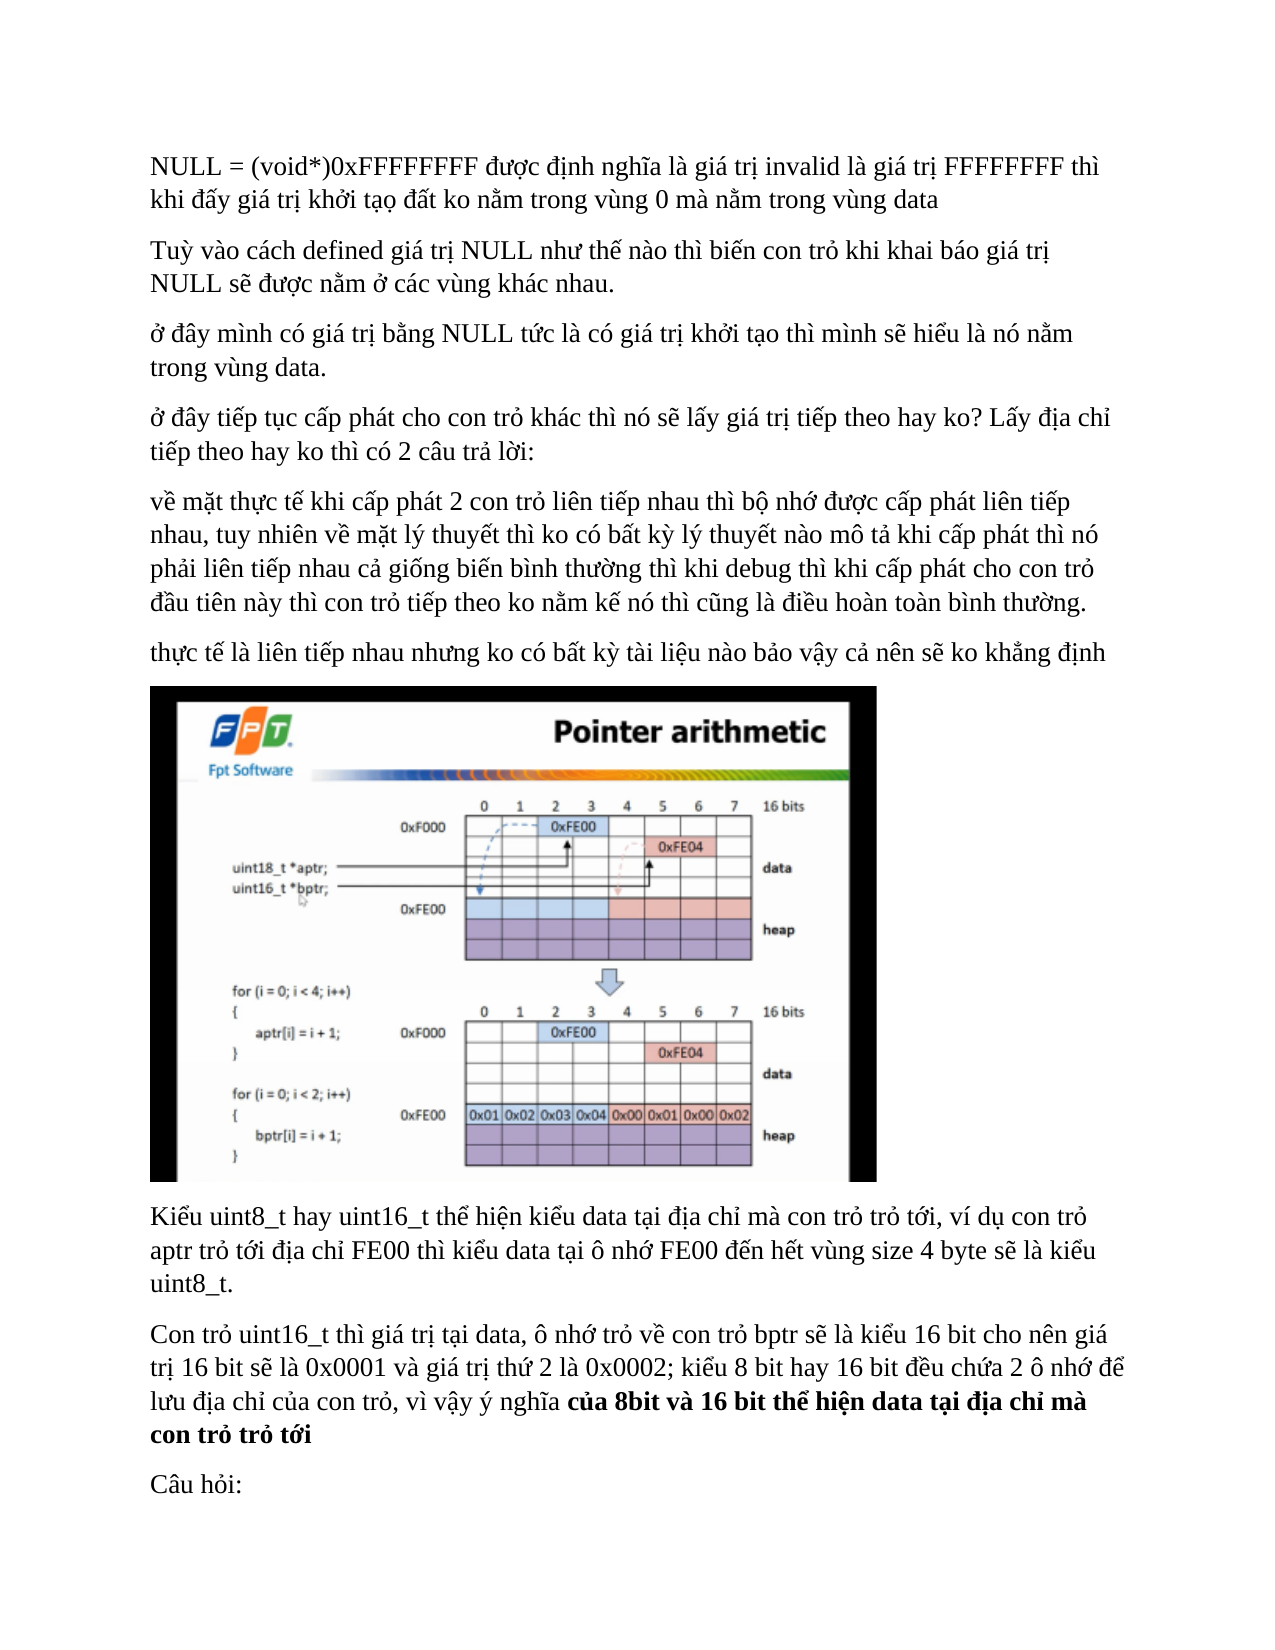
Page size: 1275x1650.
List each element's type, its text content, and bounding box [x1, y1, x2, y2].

text ở đây mình có giá trị bằng NULL tức là có giá trị khởi tạo thì mình sẽ hiểu là nó nằm trong vùng data. [150, 317, 1125, 382]
text Câu hỏi: [150, 1468, 1125, 1500]
text NULL = (void*)0xFFFFFFFF được định nghĩa là giá trị invalid là giá trị FFFFFFFF thì khi đấy giá trị khởi tạọ đất ko nằm trong vùng 0 mà nằm trong vùng data [150, 150, 1125, 215]
text Con trỏ uint16_t thì giá trị tại data, ô nhớ trỏ về con trỏ bptr sẽ là kiểu 16 bit cho nên giá trị 16 bit sẽ là 0x0001 và giá trị thứ 2 là 0x0002; kiểu 8 bit hay 16 bit đều chứa 2 ô nhớ để lưu địa chỉ của con trỏ, vì vậy ý nghĩa của 8bit và 16 bit thể hiện data tại địa chỉ mà con trỏ trỏ tới [150, 1318, 1125, 1449]
text về mặt thực tế khi cấp phát 2 con trỏ liên tiếp nhau thì bộ nhớ được cấp phát liên tiếp nhau, tuy nhiên về mặt lý thuyết thì ko có bất kỳ lý thuyết nào mô tả khi cấp phát thì nó phải liên tiếp nhau cả giống biến bình thường thì khi debug thì khi cấp phát cho con trỏ đầu tiên này thì con trỏ tiếp theo ko nằm kế nó thì cũng là điều hoàn toàn bình thường. [150, 485, 1125, 617]
text ở đây tiếp tục cấp phát cho con trỏ khác thì nó sẽ lấy giá trị tiếp theo hay ko? Lấy địa chỉ tiếp theo hay ko thì có 2 câu trả lời: [150, 401, 1125, 466]
text thực tế là liên tiếp nhau nhưng ko có bất kỳ tài liệu nào bảo vậy cả nên sẽ ko khẳng định [150, 636, 1125, 667]
picture [150, 686, 877, 1182]
text Tuỳ vào cách defined giá trị NULL như thế nào thì biến con trỏ khi khai báo giá trị NULL sẽ được nằm ở các vùng khác nhau. [150, 234, 1125, 298]
text Kiểu uint8_t hay uint16_t thể hiện kiểu data tại địa chỉ mà con trỏ trỏ tới, ví dụ con trỏ aptr trỏ tới địa chỉ FE00 thì kiểu data tại ô nhớ FE00 đến hết vùng size 4 byte sẽ là kiểu uint8_t. [150, 1200, 1125, 1299]
